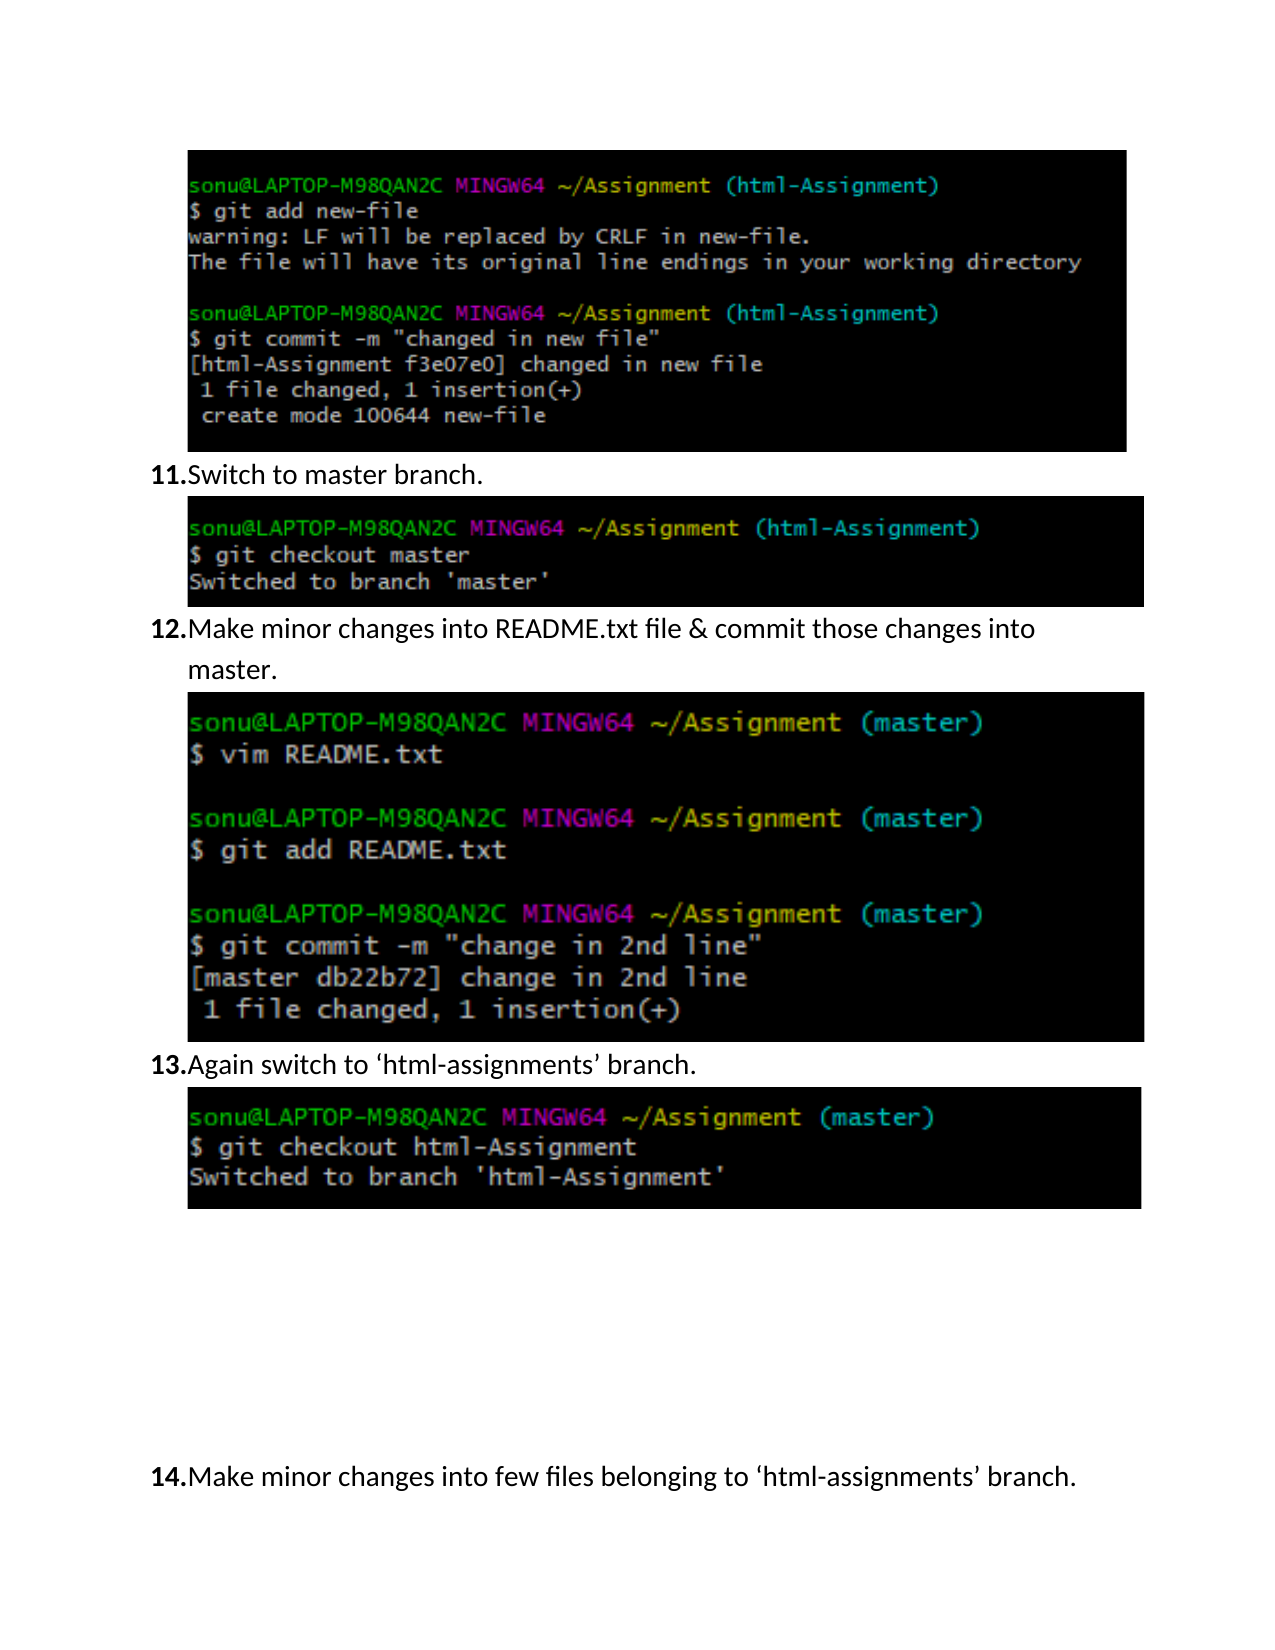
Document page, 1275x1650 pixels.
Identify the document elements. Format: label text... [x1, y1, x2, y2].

list Make minor changes into few files belonging to ‘html-assignments’ branch. [150, 1458, 1125, 1494]
picture [187, 496, 1144, 607]
picture [187, 692, 1145, 1042]
picture [187, 1087, 1142, 1209]
picture [187, 150, 1127, 452]
list Make minor changes into README.txt file & commit those changes into master. [150, 611, 1125, 687]
list Again switch to ‘html-assignments’ branch. [150, 1046, 1125, 1082]
list Switch to master branch. [150, 456, 1125, 492]
